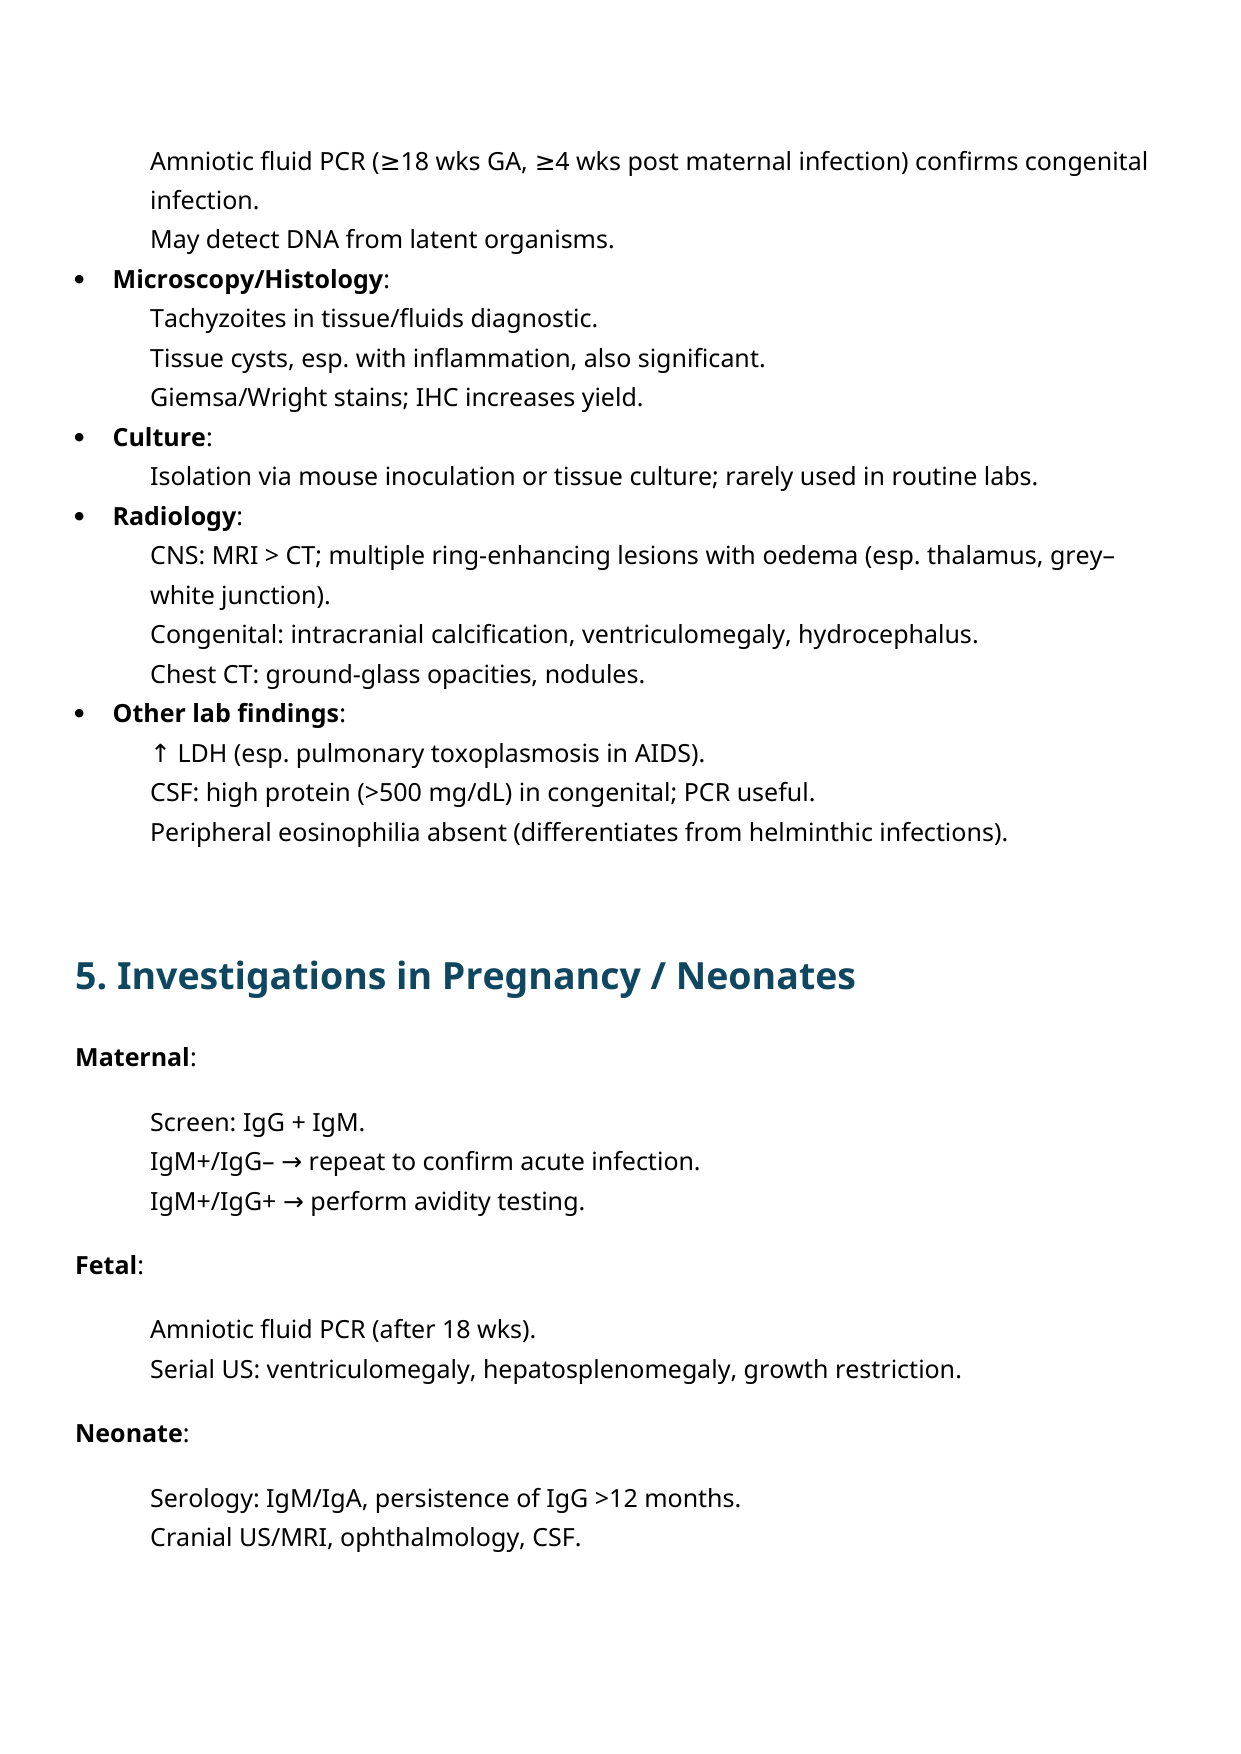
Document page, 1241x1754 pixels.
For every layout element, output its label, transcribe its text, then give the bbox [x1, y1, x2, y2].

list Culture: [75, 419, 1165, 453]
list Tachyzoites in tissue/fluids diagnostic. [150, 301, 1165, 335]
list ↑ LDH (esp. pulmonary toxoplasmosis in AIDS). [150, 735, 1165, 769]
list Screen: IgG + IgM. [150, 1104, 1165, 1138]
list CNS: MRI > CT; multiple ring-enhancing lesions with oedema (esp. thalamus, grey–white junction). [150, 538, 1165, 611]
list Isolation via mouse inoculation or tissue culture; rarely used in routine labs. [150, 459, 1165, 493]
list CSF: high protein (>500 mg/dL) in congenital; PCR useful. [150, 775, 1165, 809]
list IgM+/IgG– → repeat to confirm acute infection. [150, 1144, 1165, 1178]
list Serial US: ventriculomegaly, hepatosplenomegaly, growth restriction. [150, 1352, 1165, 1386]
list Tissue cysts, esp. with inflammation, also significant. [150, 341, 1165, 374]
list Giemsa/Wright stains; IHC increases yield. [150, 380, 1165, 414]
text Maternal: [75, 1040, 1165, 1074]
list Serology: IgM/IgA, persistence of IgG >12 months. [150, 1481, 1165, 1514]
subtitle 5. Investigations in Pregnancy / Neonates [75, 949, 1165, 1000]
list Cranial US/MRI, ophthalmology, CSF. [150, 1520, 1165, 1554]
list Microscopy/Histology: [75, 262, 1165, 296]
list May detect DNA from latent organisms. [150, 222, 1165, 256]
list IgM+/IgG+ → perform avidity testing. [150, 1183, 1165, 1217]
list Amniotic fluid PCR (after 18 wks). [150, 1312, 1165, 1346]
list Amniotic fluid PCR (≥18 wks GA, ≥4 wks post maternal infection) confirms congenital infection. [150, 143, 1165, 217]
text Fetal: [75, 1248, 1165, 1282]
list Radiology: [75, 498, 1165, 532]
list Chest CT: ground-glass opacities, nodules. [150, 656, 1165, 690]
list Congenital: intracranial calcification, ventriculomegaly, hydrocephalus. [150, 617, 1165, 651]
text Neonate: [75, 1416, 1165, 1450]
list Other lab findings: [75, 696, 1165, 730]
list Peripheral eosinophilia absent (differentiates from helminthic infections). [150, 814, 1165, 848]
